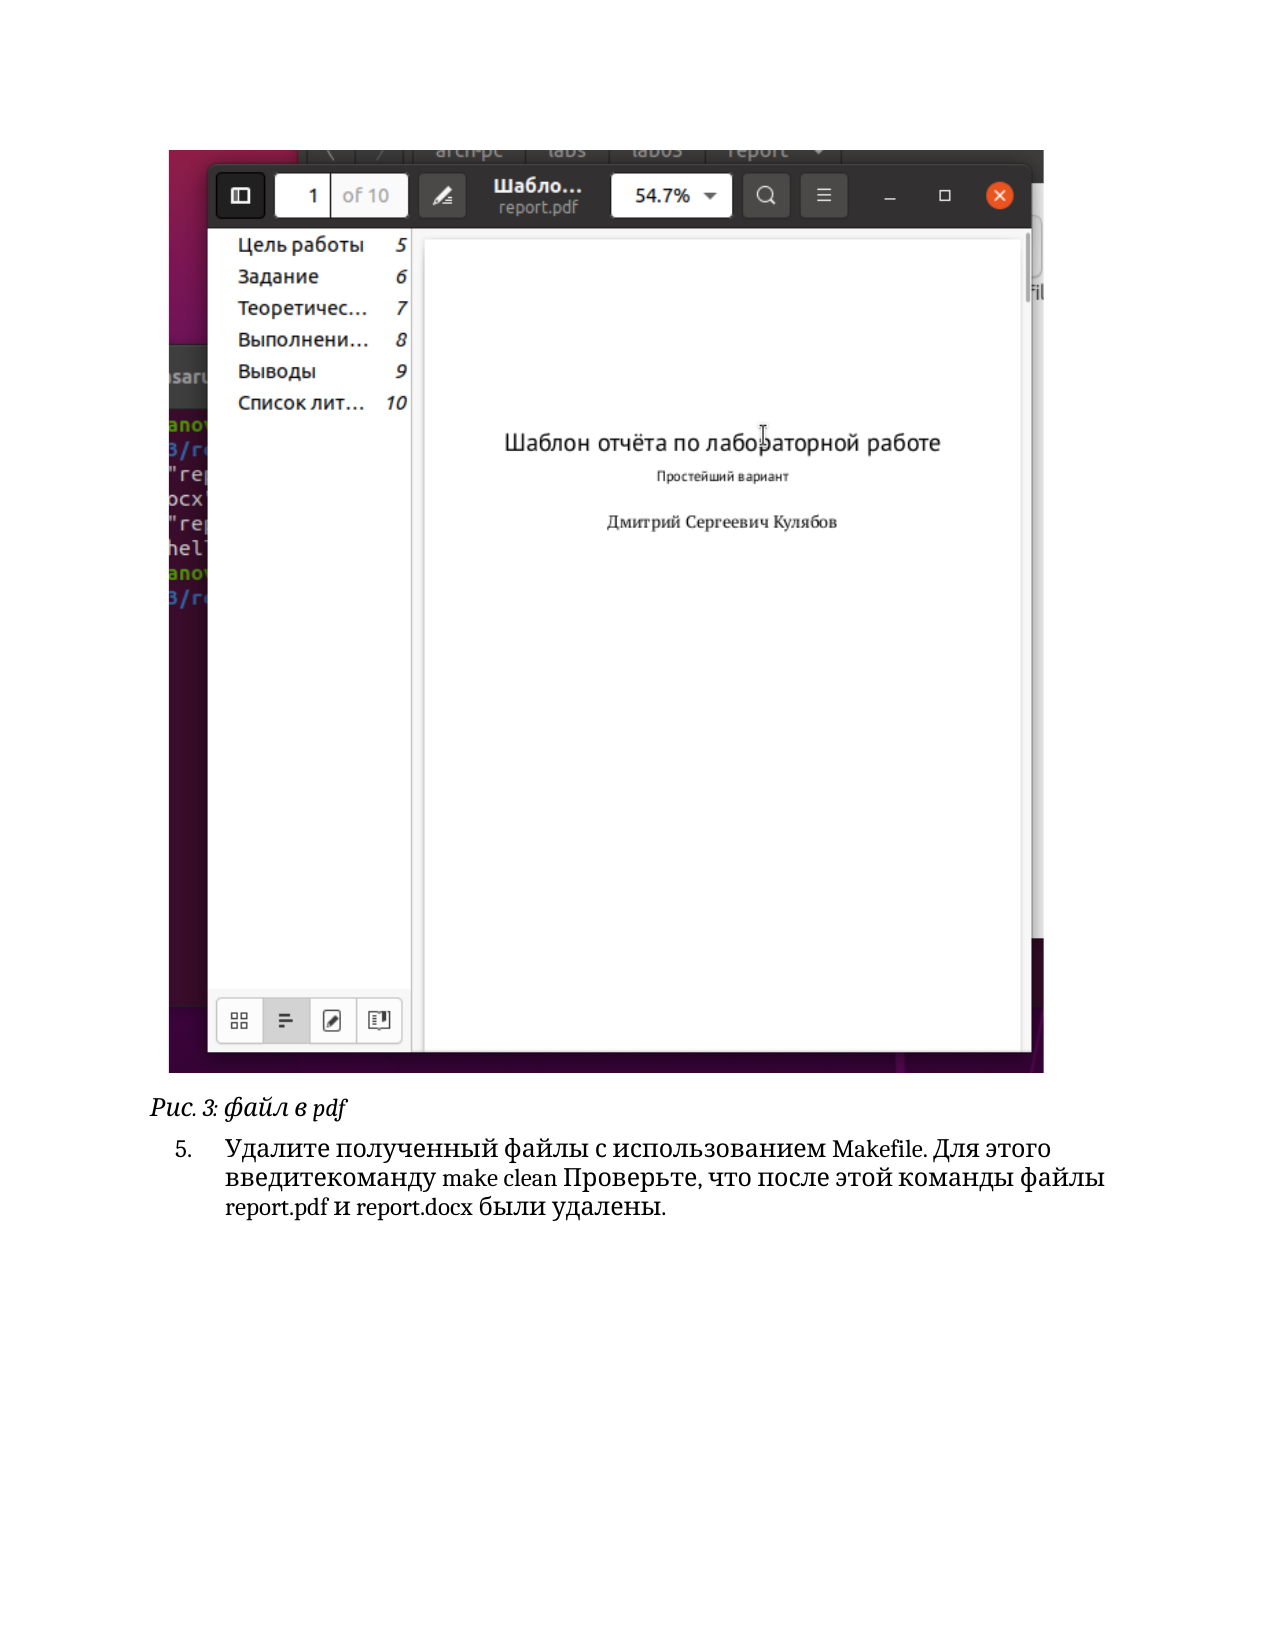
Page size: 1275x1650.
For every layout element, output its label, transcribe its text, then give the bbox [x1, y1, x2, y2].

text Рис. 3: файл в pdf [150, 1094, 1125, 1123]
list Удалите полученный файлы с использованием Makefile. Для этого введитекоманду make clean Проверьте, что после этой команды файлы report.pdf и report.docx были удалены. [175, 1135, 1125, 1221]
picture [168, 150, 1044, 1073]
